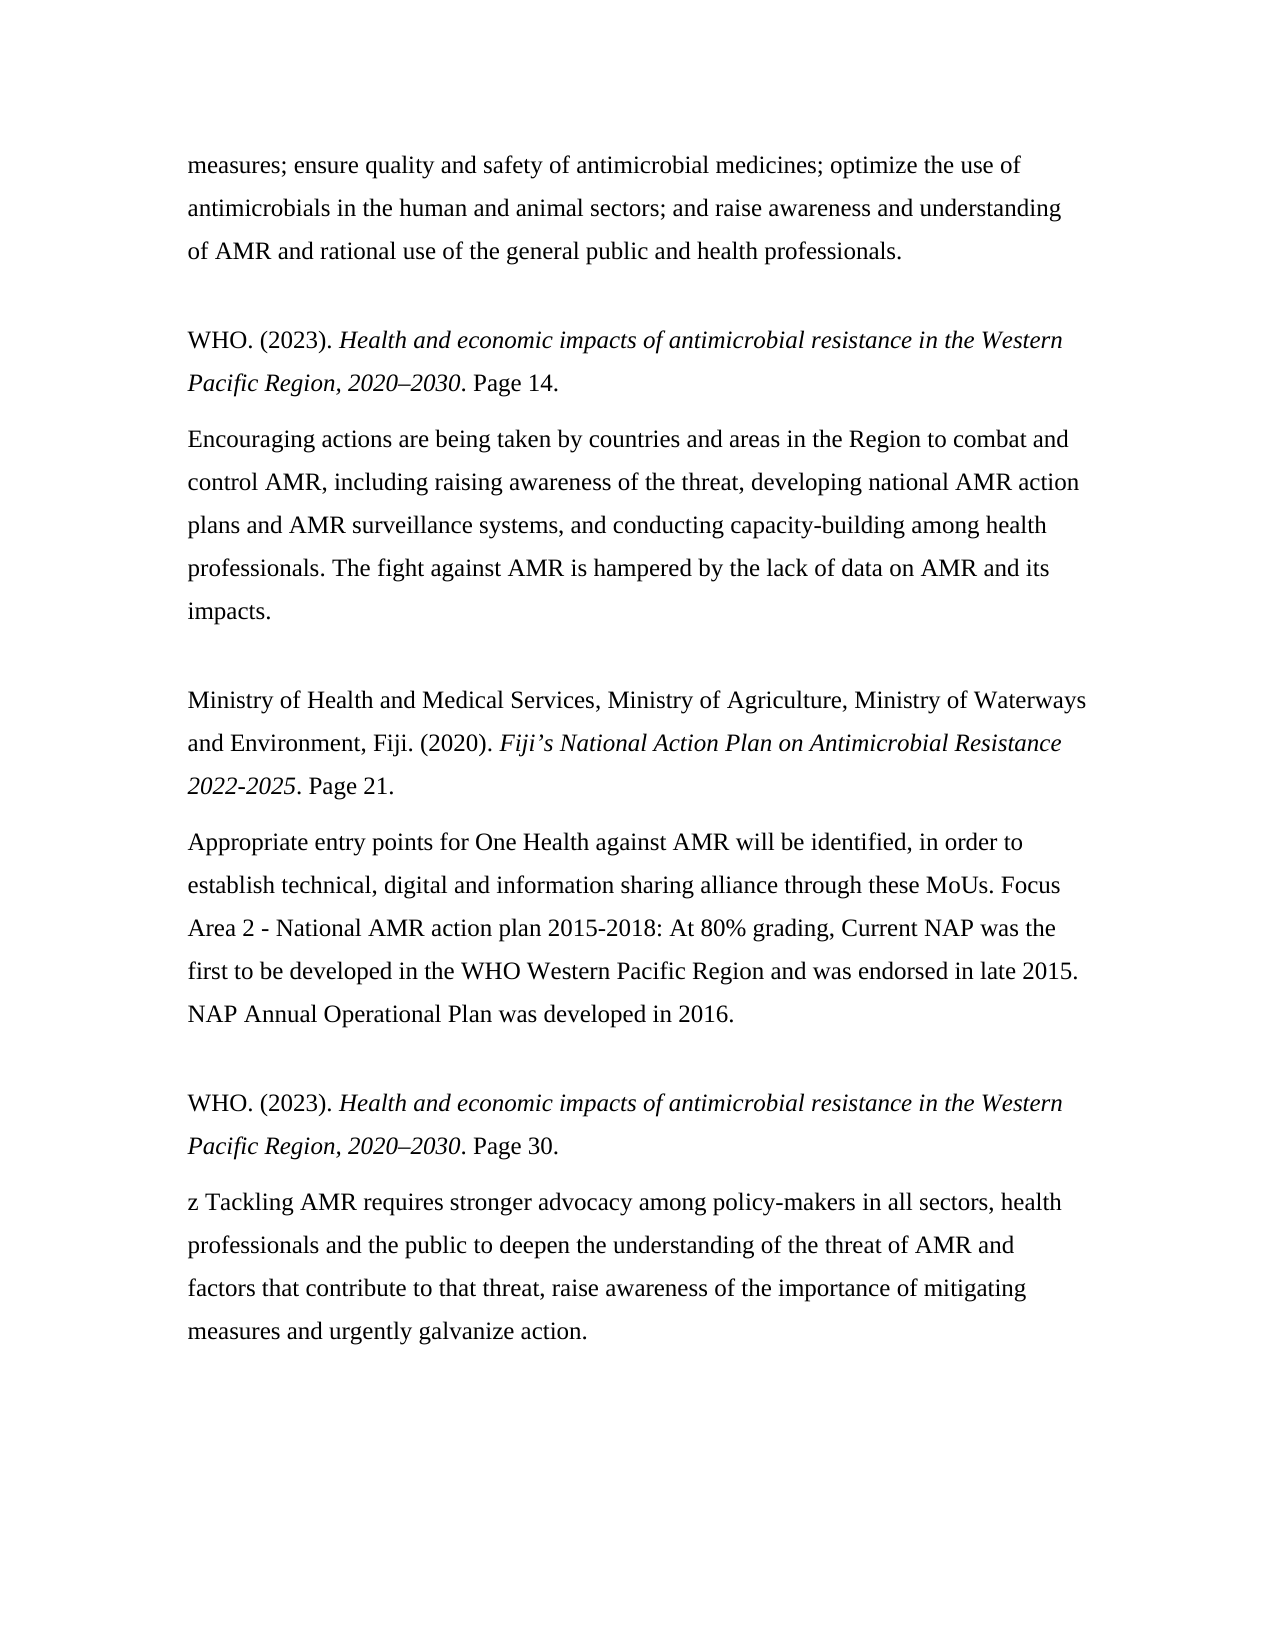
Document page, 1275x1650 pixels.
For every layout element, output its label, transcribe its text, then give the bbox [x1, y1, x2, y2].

text z Tackling AMR requires stronger advocacy among policy-makers in all sectors, health professionals and the public to deepen the understanding of the threat of AMR and factors that contribute to that threat, raise awareness of the importance of mitigating measures and urgently galvanize action. [187, 1187, 1087, 1345]
text Ministry of Health and Medical Services, Ministry of Agriculture, Ministry of Waterways and Environment, Fiji. (2020). Fiji’s National Action Plan on Antimicrobial Resistance 2022-2025. Page 21. [187, 685, 1087, 800]
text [187, 150, 1087, 265]
text Encouraging actions are being taken by countries and areas in the Region to combat and control AMR, including raising awareness of the threat, developing national AMR action plans and AMR surveillance systems, and conducting capacity-building among health professionals. The fight against AMR is hampered by the lack of data on AMR and its impacts. [187, 424, 1087, 625]
text WHO. (2023). Health and economic impacts of antimicrobial resistance in the Western Pacific Region, 2020–2030. Page 14. [187, 325, 1087, 397]
text Appropriate entry points for One Health against AMR will be identified, in order to establish technical, digital and information sharing alliance through these MoUs. Focus Area 2 - National AMR action plan 2015-2018: At 80% grading, Current NAP was the first to be developed in the WHO Western Pacific Region and was endorsed in late 2015. NAP Annual Operational Plan was developed in 2016. [187, 827, 1087, 1028]
text WHO. (2023). Health and economic impacts of antimicrobial resistance in the Western Pacific Region, 2020–2030. Page 30. [187, 1088, 1087, 1160]
